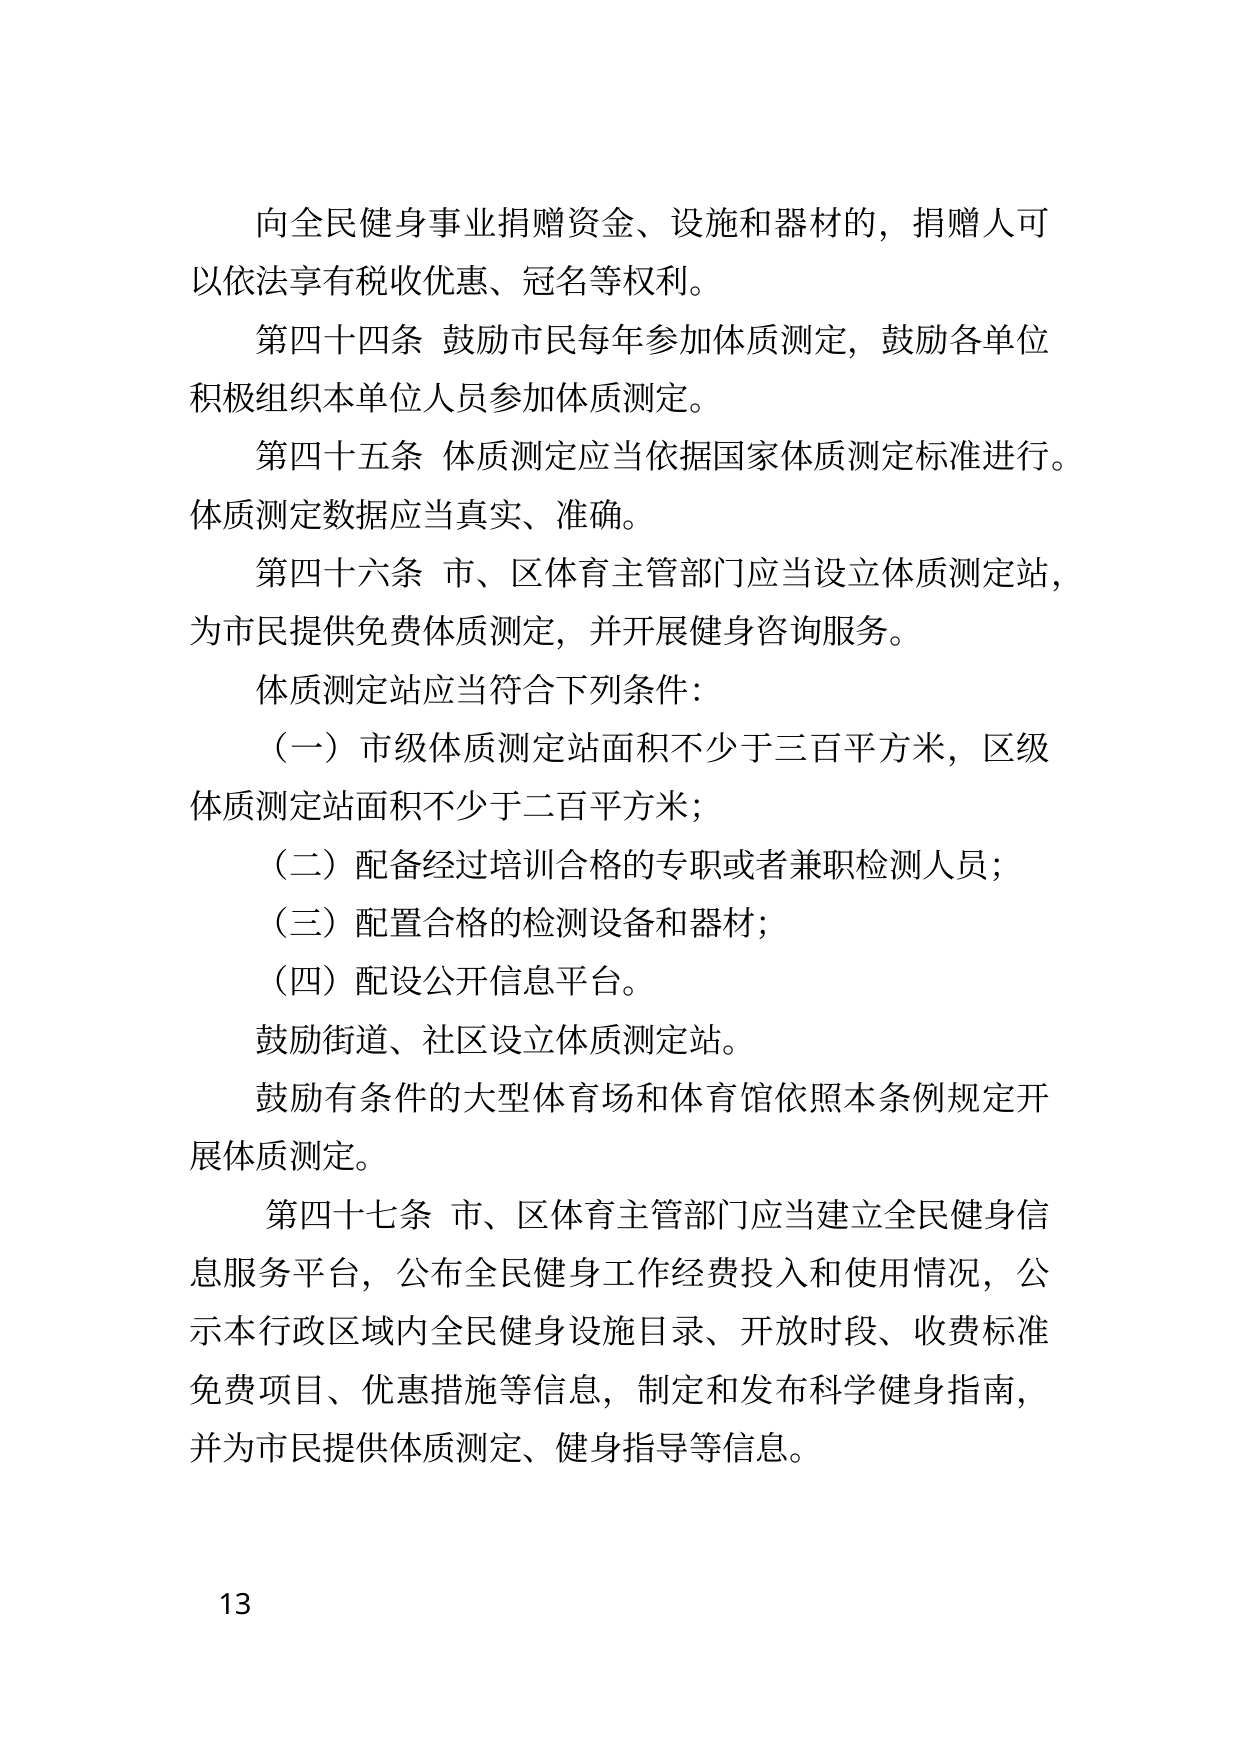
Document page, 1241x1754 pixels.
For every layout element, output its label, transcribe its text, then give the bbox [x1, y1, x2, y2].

text （四）配设公开信息平台。 [189, 947, 1051, 1006]
text （一）市级体质测定站面积不少于三百平方米，区级体质测定站面积不少于二百平方米； [189, 714, 1051, 831]
text 第四十四条 鼓励市民每年参加体质测定，鼓励各单位积极组织本单位人员参加体质测定。 [189, 306, 1051, 422]
text （三）配置合格的检测设备和器材； [189, 889, 1051, 947]
text 第四十五条 体质测定应当依据国家体质测定标准进行。体质测定数据应当真实、准确。 [189, 422, 1051, 539]
text 鼓励街道、社区设立体质测定站。 [189, 1006, 1051, 1064]
text 向全民健身事业捐赠资金、设施和器材的，捐赠人可以依法享有税收优惠、冠名等权利。 [189, 189, 1051, 306]
text （二）配备经过培训合格的专职或者兼职检测人员； [189, 831, 1051, 889]
text 第四十七条 市、区体育主管部门应当建立全民健身信息服务平台，公布全民健身工作经费投入和使用情况，公示本行政区域内全民健身设施目录、开放时段、收费标准、免费项目、优惠措施等信息，制定和发布科学健身指南，并为市民提供体质测定、健身指导等信息。 [189, 1181, 1051, 1472]
text 鼓励有条件的大型体育场和体育馆依照本条例规定开展体质测定。 [189, 1064, 1051, 1181]
text 体质测定站应当符合下列条件： [189, 656, 1051, 714]
text 第四十六条 市、区体育主管部门应当设立体质测定站，为市民提供免费体质测定，并开展健身咨询服务。 [189, 539, 1051, 656]
